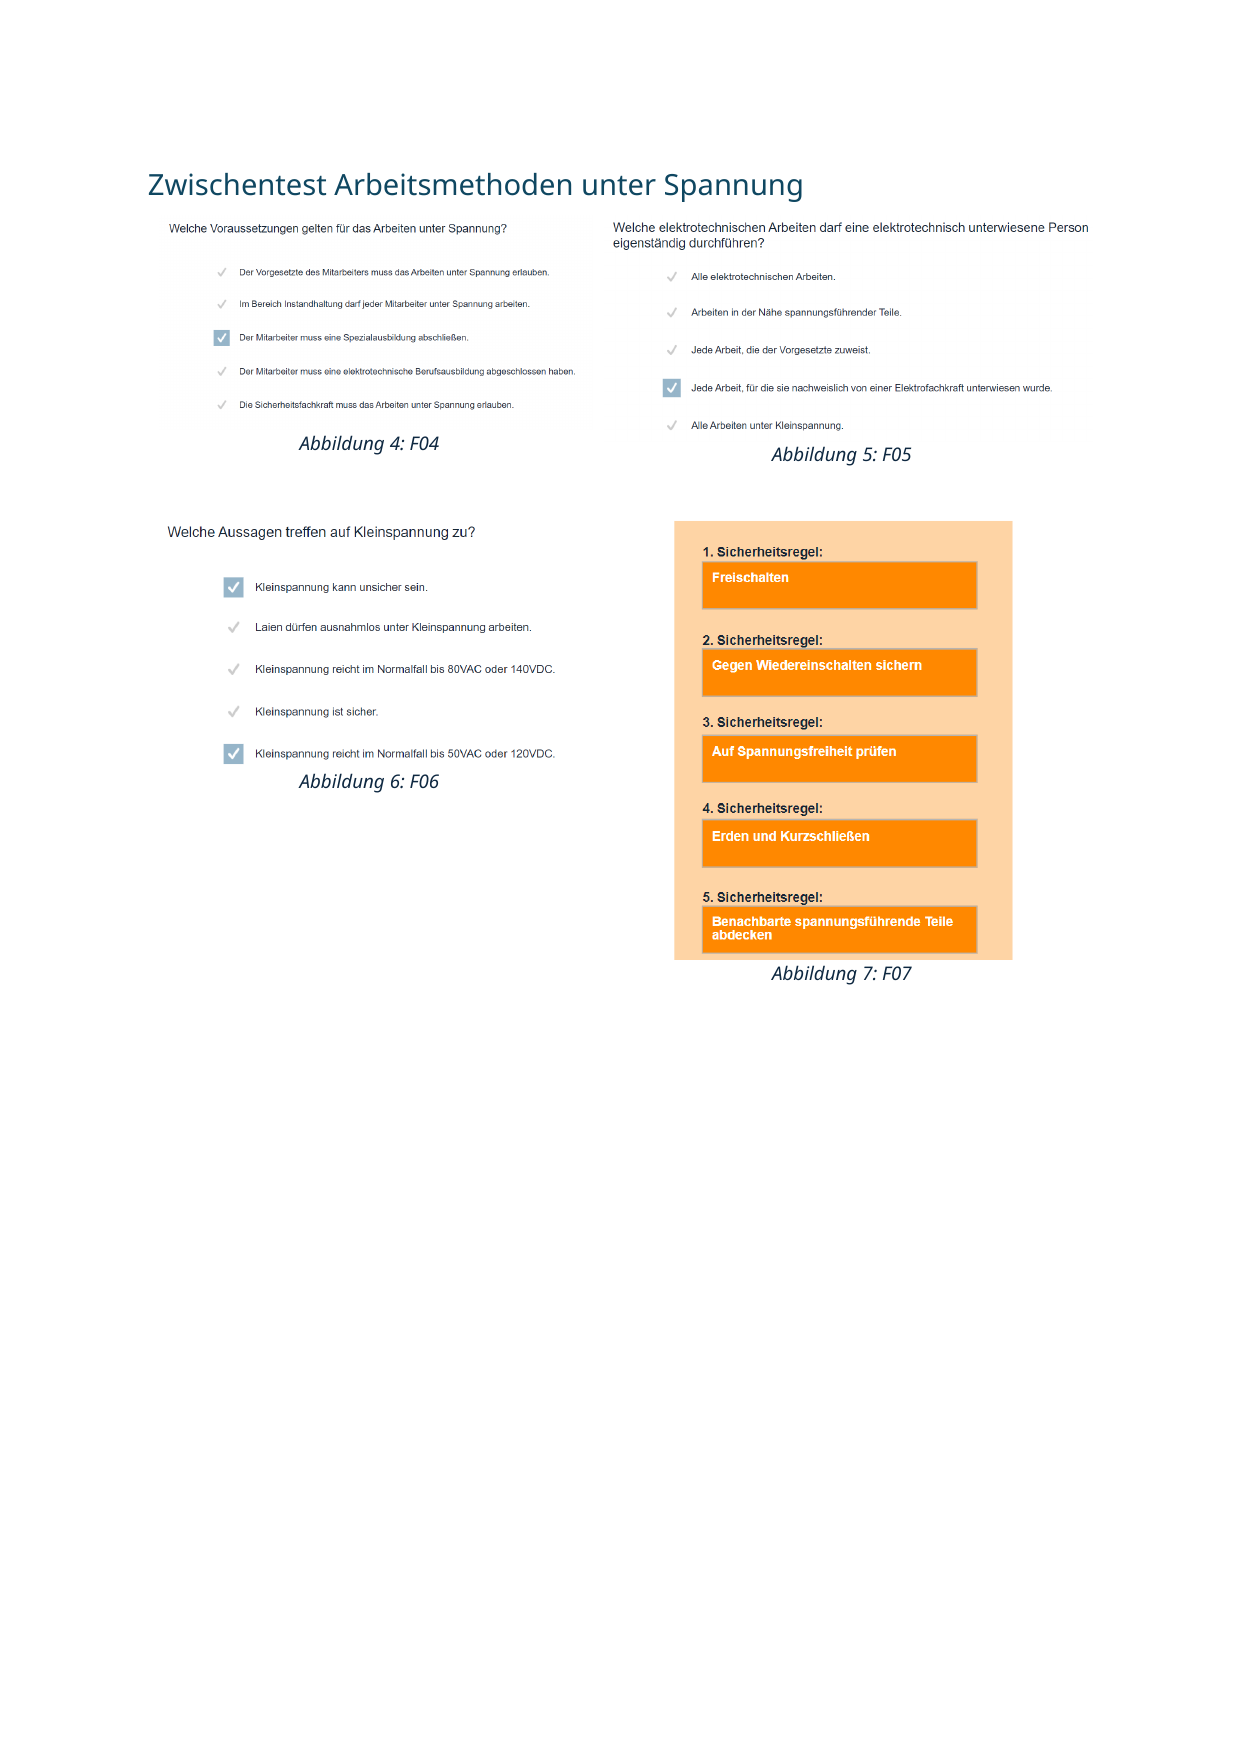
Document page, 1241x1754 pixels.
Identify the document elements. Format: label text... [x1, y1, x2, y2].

table_header Abbildung 4: F04 [148, 215, 593, 519]
subtitle Zwischentest Arbeitsmethoden unter Spannung [148, 164, 1093, 204]
table_cell Abbildung 7: F07 [593, 519, 1093, 1006]
picture [671, 518, 1015, 960]
picture [604, 215, 1093, 442]
picture [158, 215, 593, 430]
picture [164, 518, 577, 769]
table_cell Abbildung 6: F06 [148, 519, 593, 1006]
table_header Abbildung 5: F05 [593, 215, 1093, 519]
